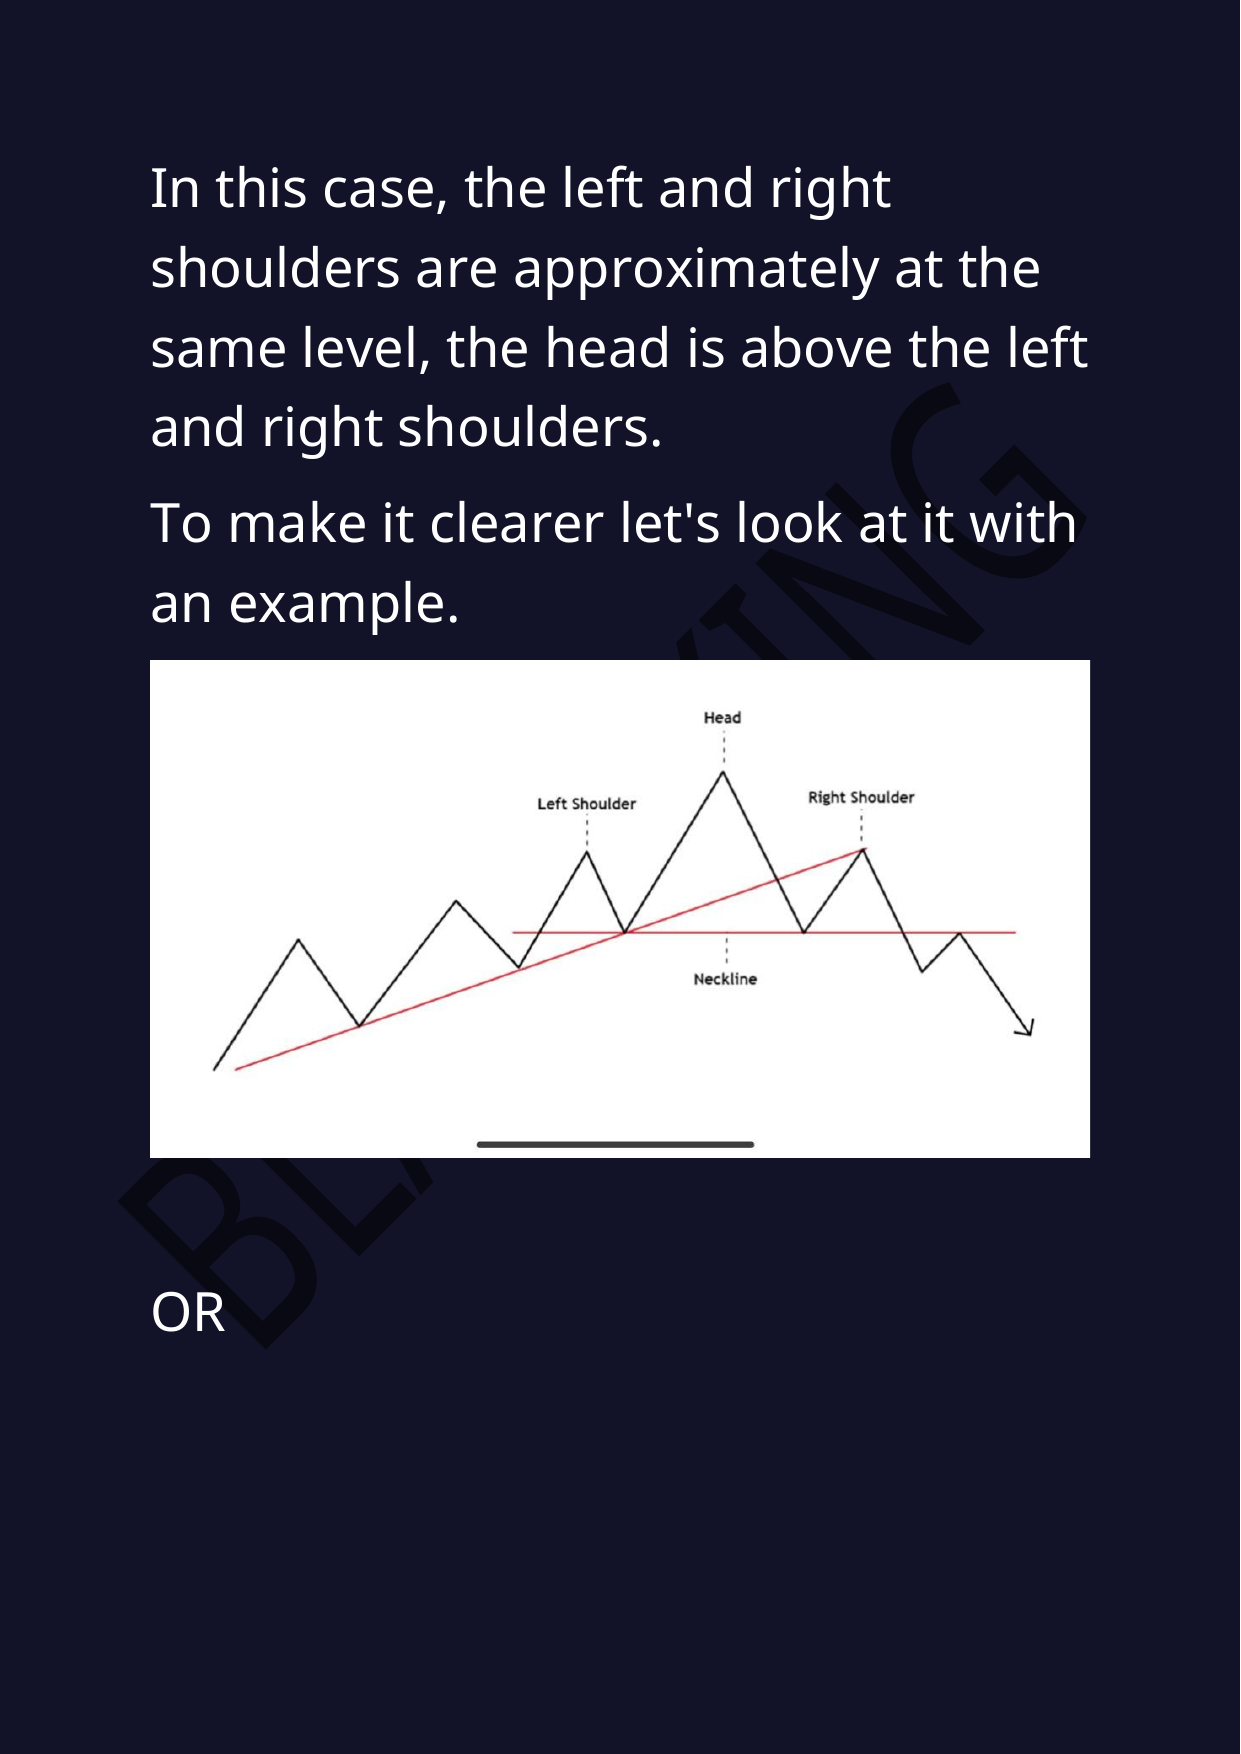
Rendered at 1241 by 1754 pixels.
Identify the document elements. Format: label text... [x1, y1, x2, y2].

text In this case, the left and right shoulders are approximately at the same level, the head is above the left and right shoulders. [150, 150, 1090, 462]
text To make it clearer let's look at it with an example. [150, 485, 1090, 638]
text OR [150, 1273, 1090, 1347]
picture [150, 660, 1091, 1158]
